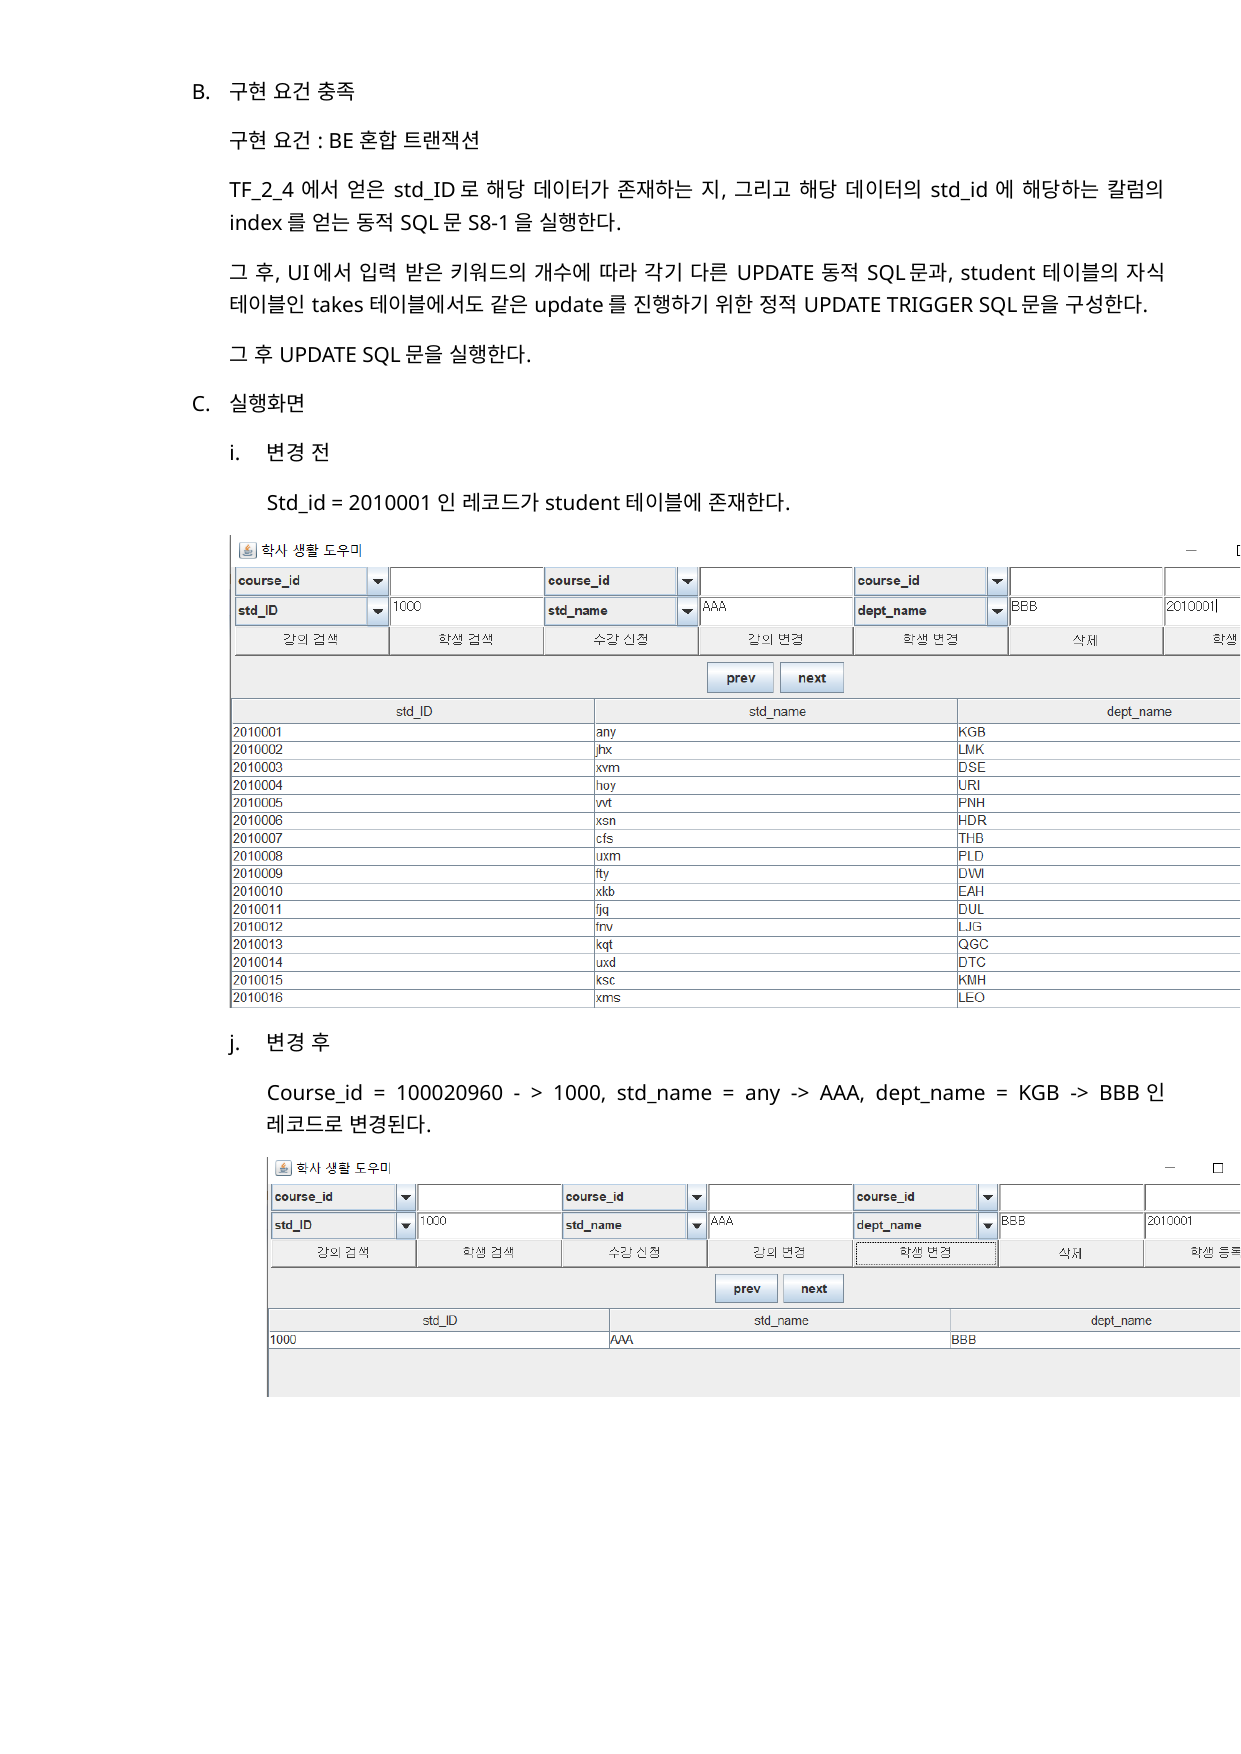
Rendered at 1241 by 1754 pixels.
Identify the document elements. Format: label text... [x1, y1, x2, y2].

picture [266, 1157, 1241, 1397]
list 구현 요건 충족 [192, 75, 1165, 105]
list Std_id = 2010001 인 레코드가 student 테이블에 존재한다. [267, 486, 1165, 516]
picture [229, 535, 1241, 1008]
list 변경 전 [229, 437, 1165, 467]
list 실행화면 [192, 387, 1165, 418]
list Course_id = 100020960 - > 1000, std_name = any -> AAA, dept_name = KGB -> BBB인 레코드로 변경된다. [267, 1076, 1165, 1139]
list 구현 요건 : BE 혼합 트랜잭션 [229, 124, 1165, 155]
list 변경 후 [229, 1026, 1165, 1057]
list TF_2_4 에서 얻은 std_ID로 해당 데이터가 존재하는 지, 그리고 해당 데이터의 std_id 에 해당하는 칼럼의 index를 얻는 동적 SQL문 S8-1을 실행한다. [229, 174, 1165, 237]
list 그 후, UI에서 입력 받은 키워드의 개수에 따라 각기 다른 UPDATE 동적 SQL문과, student 테이블의 자식 테이블인 takes 테이블에서도 같은 update를 진행하기 위한 정적 UPDATE TRIGGER SQL문을 구성한다. [229, 256, 1165, 319]
list 그 후 UPDATE SQL문을 실행한다. [229, 338, 1165, 368]
